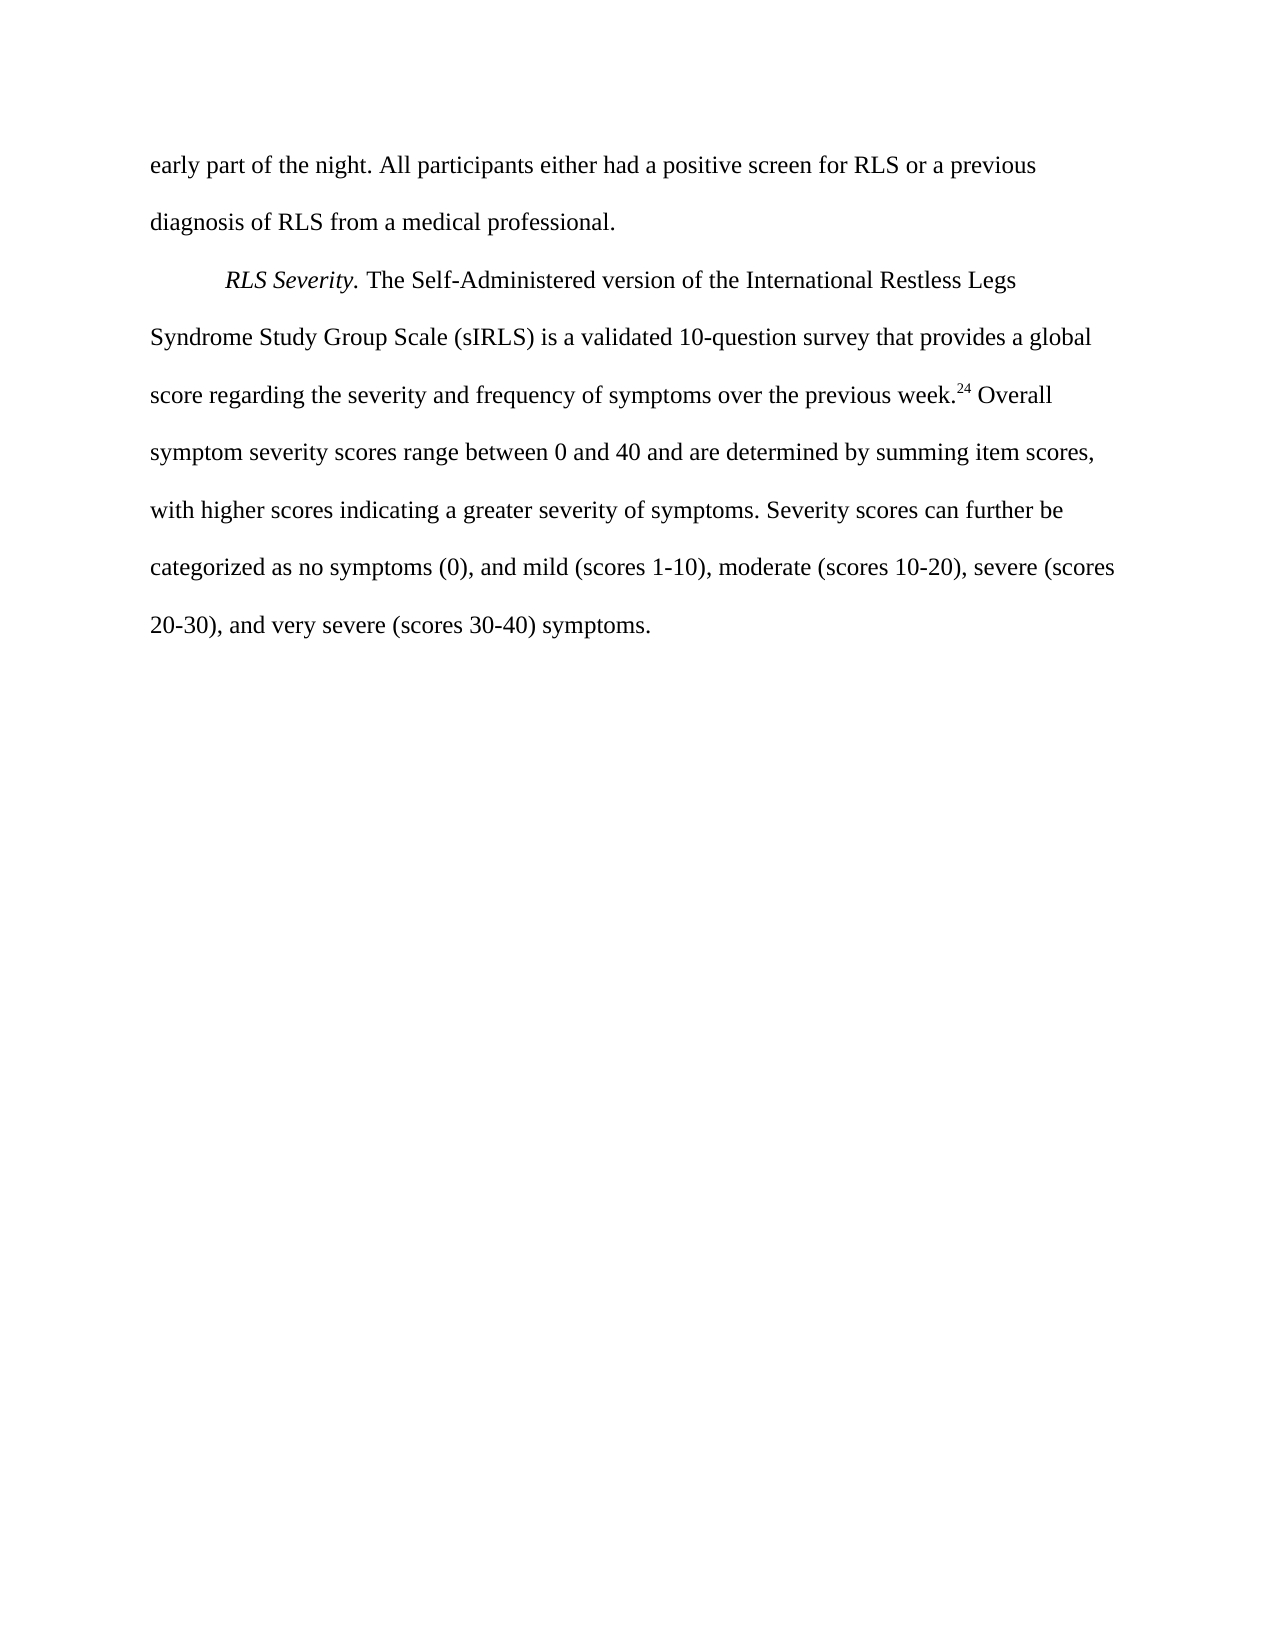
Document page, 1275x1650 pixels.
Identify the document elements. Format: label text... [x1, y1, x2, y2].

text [150, 150, 1125, 236]
text RLS Severity. The Self-Administered version of the International Restless Legs Syndrome Study Group Scale (sIRLS) is a validated 10-question survey that provides a global score regarding the severity and frequency of symptoms over the previous week.24 Overall symptom severity scores range between 0 and 40 and are determined by summing item scores, with higher scores indicating a greater severity of symptoms. Severity scores can further be categorized as no symptoms (0), and mild (scores 1-10), moderate (scores 10-20), severe (scores 20-30), and very severe (scores 30-40) symptoms. [150, 265, 1125, 639]
